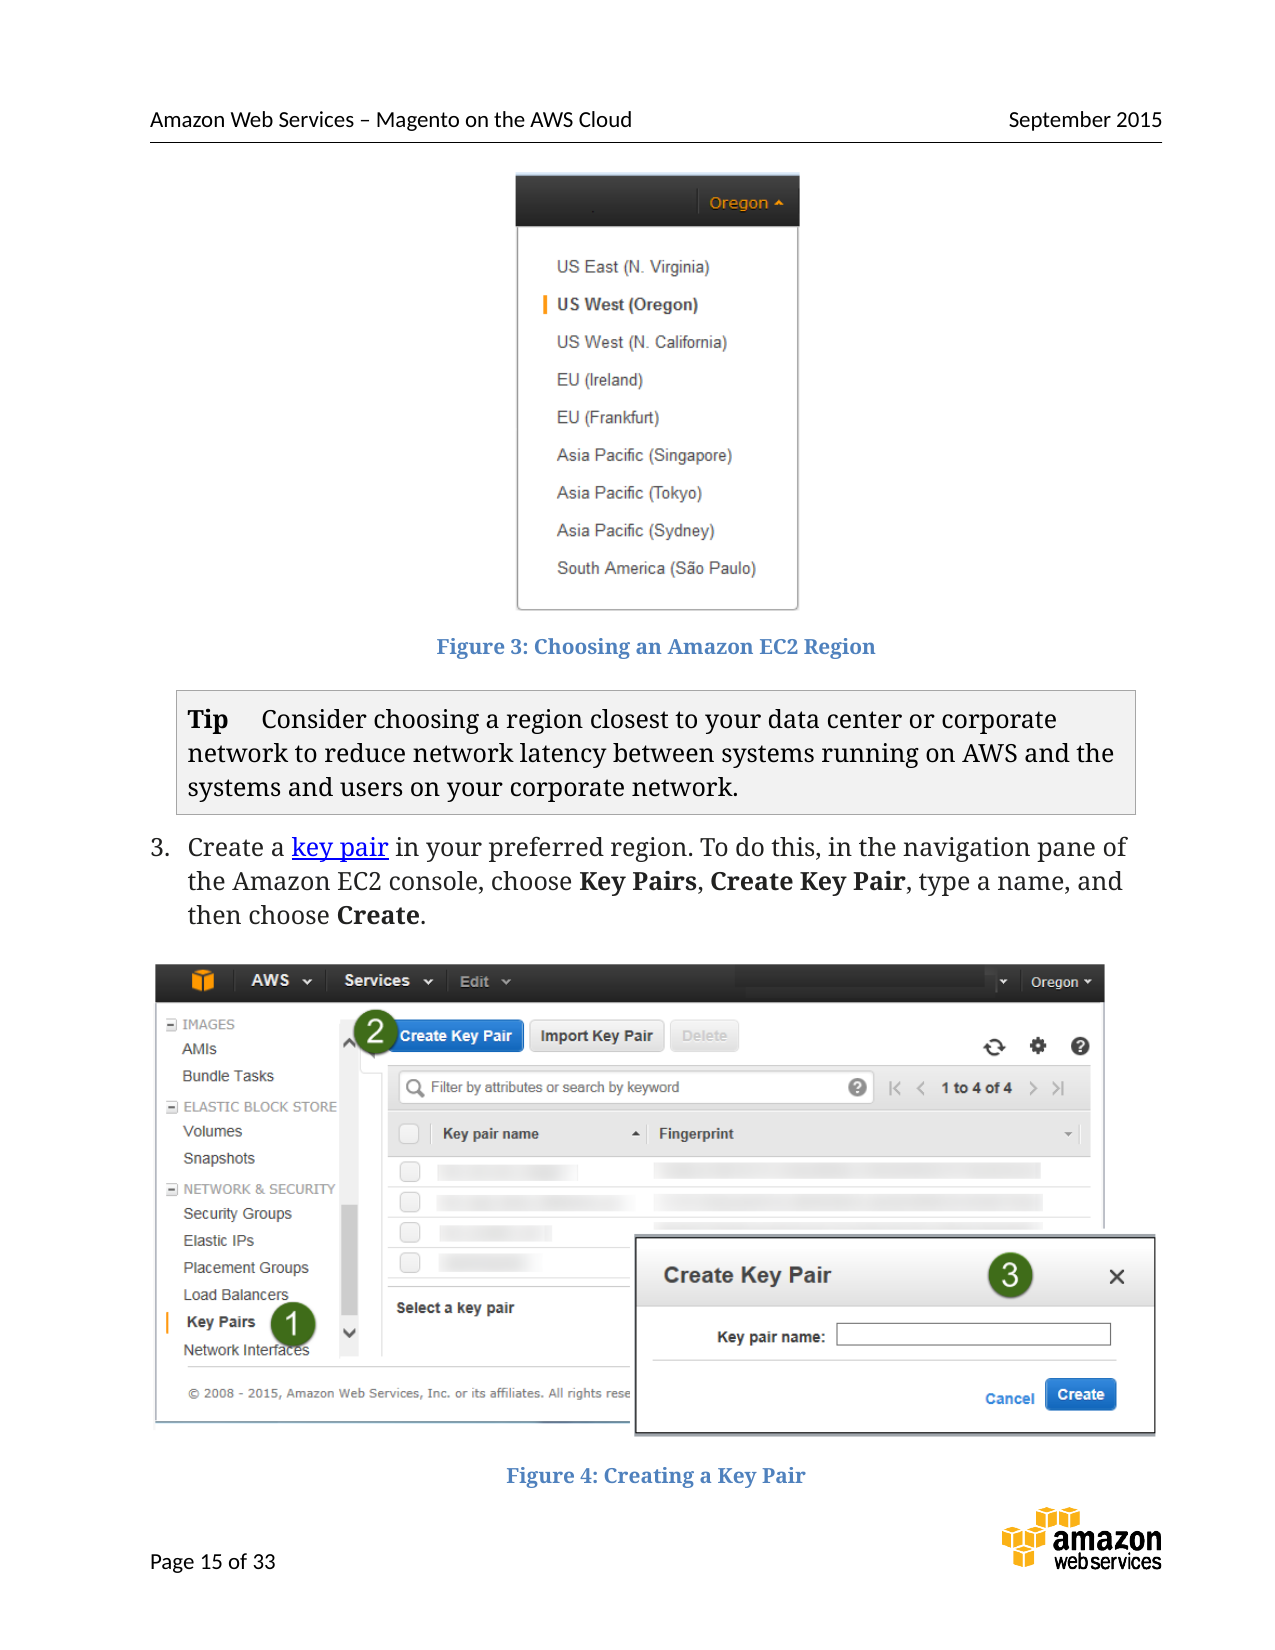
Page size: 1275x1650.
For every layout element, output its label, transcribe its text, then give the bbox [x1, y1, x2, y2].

text Tip Consider choosing a region closest to your data center or corporate network to reduce network latency between systems running on AWS and the systems and users on your corporate network. [177, 691, 1135, 814]
picture [1002, 1507, 1163, 1570]
list Create a key pair in your preferred region. To do this, in the navigation pane of the Amazon EC2 console, choose Key Pairs, Create Key Pair, type a name, and then choose Create. [150, 830, 1162, 932]
picture [150, 961, 1163, 1442]
text Figure 4: Creating a Key Pair [150, 1456, 1162, 1490]
text Figure 3: Choosing an Amazon EC2 Region [150, 627, 1162, 661]
picture [512, 171, 801, 613]
